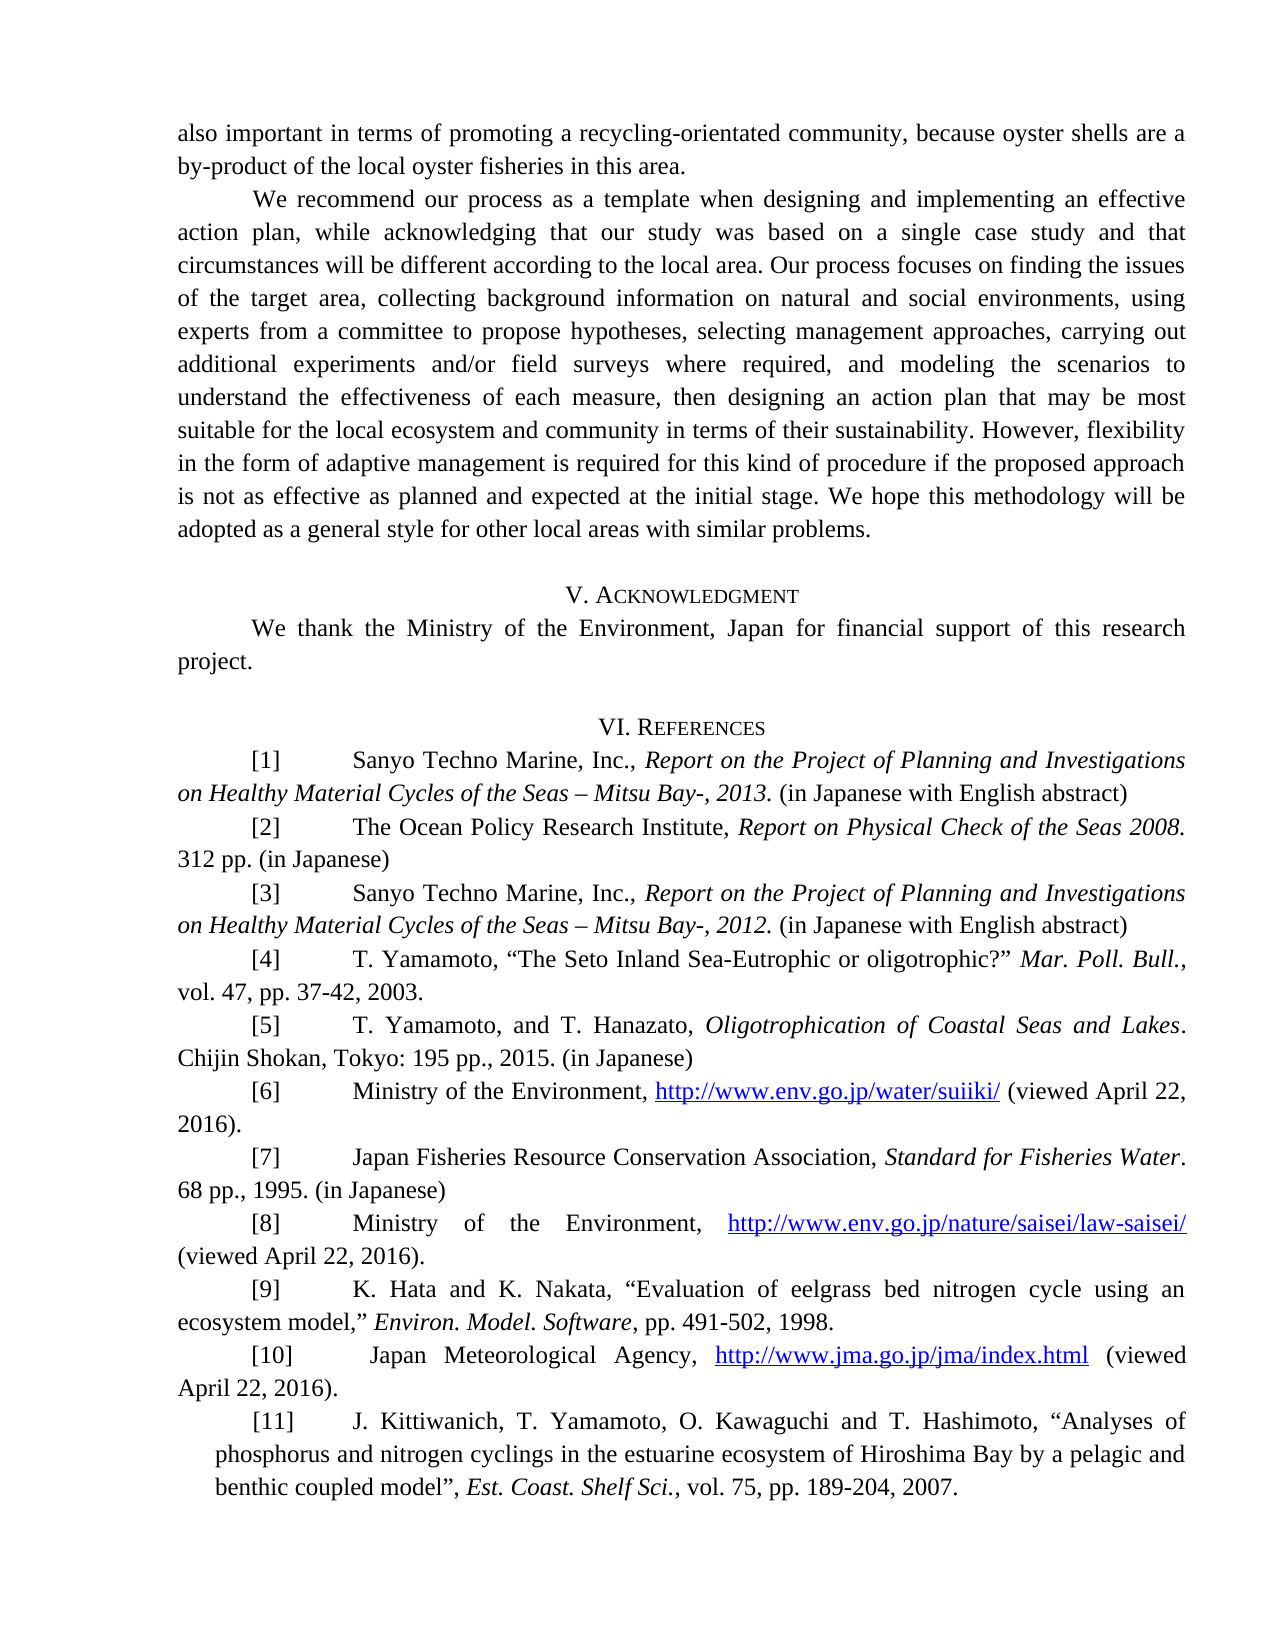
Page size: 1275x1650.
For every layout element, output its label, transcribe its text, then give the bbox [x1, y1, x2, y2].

text We thank the Ministry of the Environment, Japan for financial support of this research project. [177, 613, 1186, 675]
text [3] Sanyo Techno Marine, Inc., Report on the Project of Planning and Investigations on Healthy Material Cycles of the Seas – Mitsu Bay-, 2012. (in Japanese with English abstract) [177, 878, 1186, 939]
text V. Acknowledgment [177, 580, 1186, 609]
text [10] Japan Meteorological Agency, http://www.jma.go.jp/jma/index.html (viewed April 22, 2016). [177, 1340, 1186, 1402]
text [7] Japan Fisheries Resource Conservation Association, Standard for Fisheries Water. 68 pp., 1995. (in Japanese) [177, 1142, 1186, 1203]
text [2] The Ocean Policy Research Institute, Report on Physical Check of the Seas 2008. 312 pp. (in Japanese) [177, 812, 1186, 873]
text [1] Sanyo Techno Marine, Inc., Report on the Project of Planning and Investigations on Healthy Material Cycles of the Seas – Mitsu Bay-, 2013. (in Japanese with English abstract) [177, 746, 1186, 807]
text [5] T. Yamamoto, and T. Hanazato, Oligotrophication of Coastal Seas and Lakes. Chijin Shokan, Tokyo: 195 pp., 2015. (in Japanese) [177, 1010, 1186, 1071]
text VI. References [177, 712, 1186, 741]
text [4] T. Yamamoto, “The Seto Inland Sea-Eutrophic or oligotrophic?” Mar. Poll. Bull., vol. 47, pp. 37-42, 2003. [177, 944, 1186, 1005]
text [9] K. Hata and K. Nakata, “Evaluation of eelgrass bed nitrogen cycle using an ecosystem model,” Environ. Model. Software, pp. 491-502, 1998. [177, 1274, 1186, 1336]
text [8] Ministry of the Environment, http://www.env.go.jp/nature/saisei/law-saisei/ (viewed April 22, 2016). [177, 1208, 1186, 1269]
text [6] Ministry of the Environment, http://www.env.go.jp/water/suiiki/ (viewed April 22, 2016). [177, 1076, 1186, 1137]
text We recommend our process as a template when designing and implementing an effective action plan, while acknowledging that our study was based on a single case study and that circumstances will be different according to the local area. Our process focuses on finding the issues of the target area, collecting background information on natural and social environments, using experts from a committee to propose hypotheses, selecting management approaches, carrying out additional experiments and/or field surveys where required, and modeling the scenarios to understand the effectiveness of each measure, then designing an action plan that may be most suitable for the local ecosystem and community in terms of their sustainability. However, flexibility in the form of adaptive management is required for this kind of procedure if the proposed approach is not as effective as planned and expected at the initial stage. We hope this methodology will be adopted as a general style for other local areas with similar problems. [177, 184, 1186, 543]
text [177, 118, 1186, 180]
text [11] J. Kittiwanich, T. Yamamoto, O. Kawaguchi and T. Hashimoto, “Analyses of phosphorus and nitrogen cyclings in the estuarine ecosystem of Hiroshima Bay by a pelagic and benthic coupled model”, Est. Coast. Shelf Sci., vol. 75, pp. 189-204, 2007. [215, 1406, 1186, 1501]
